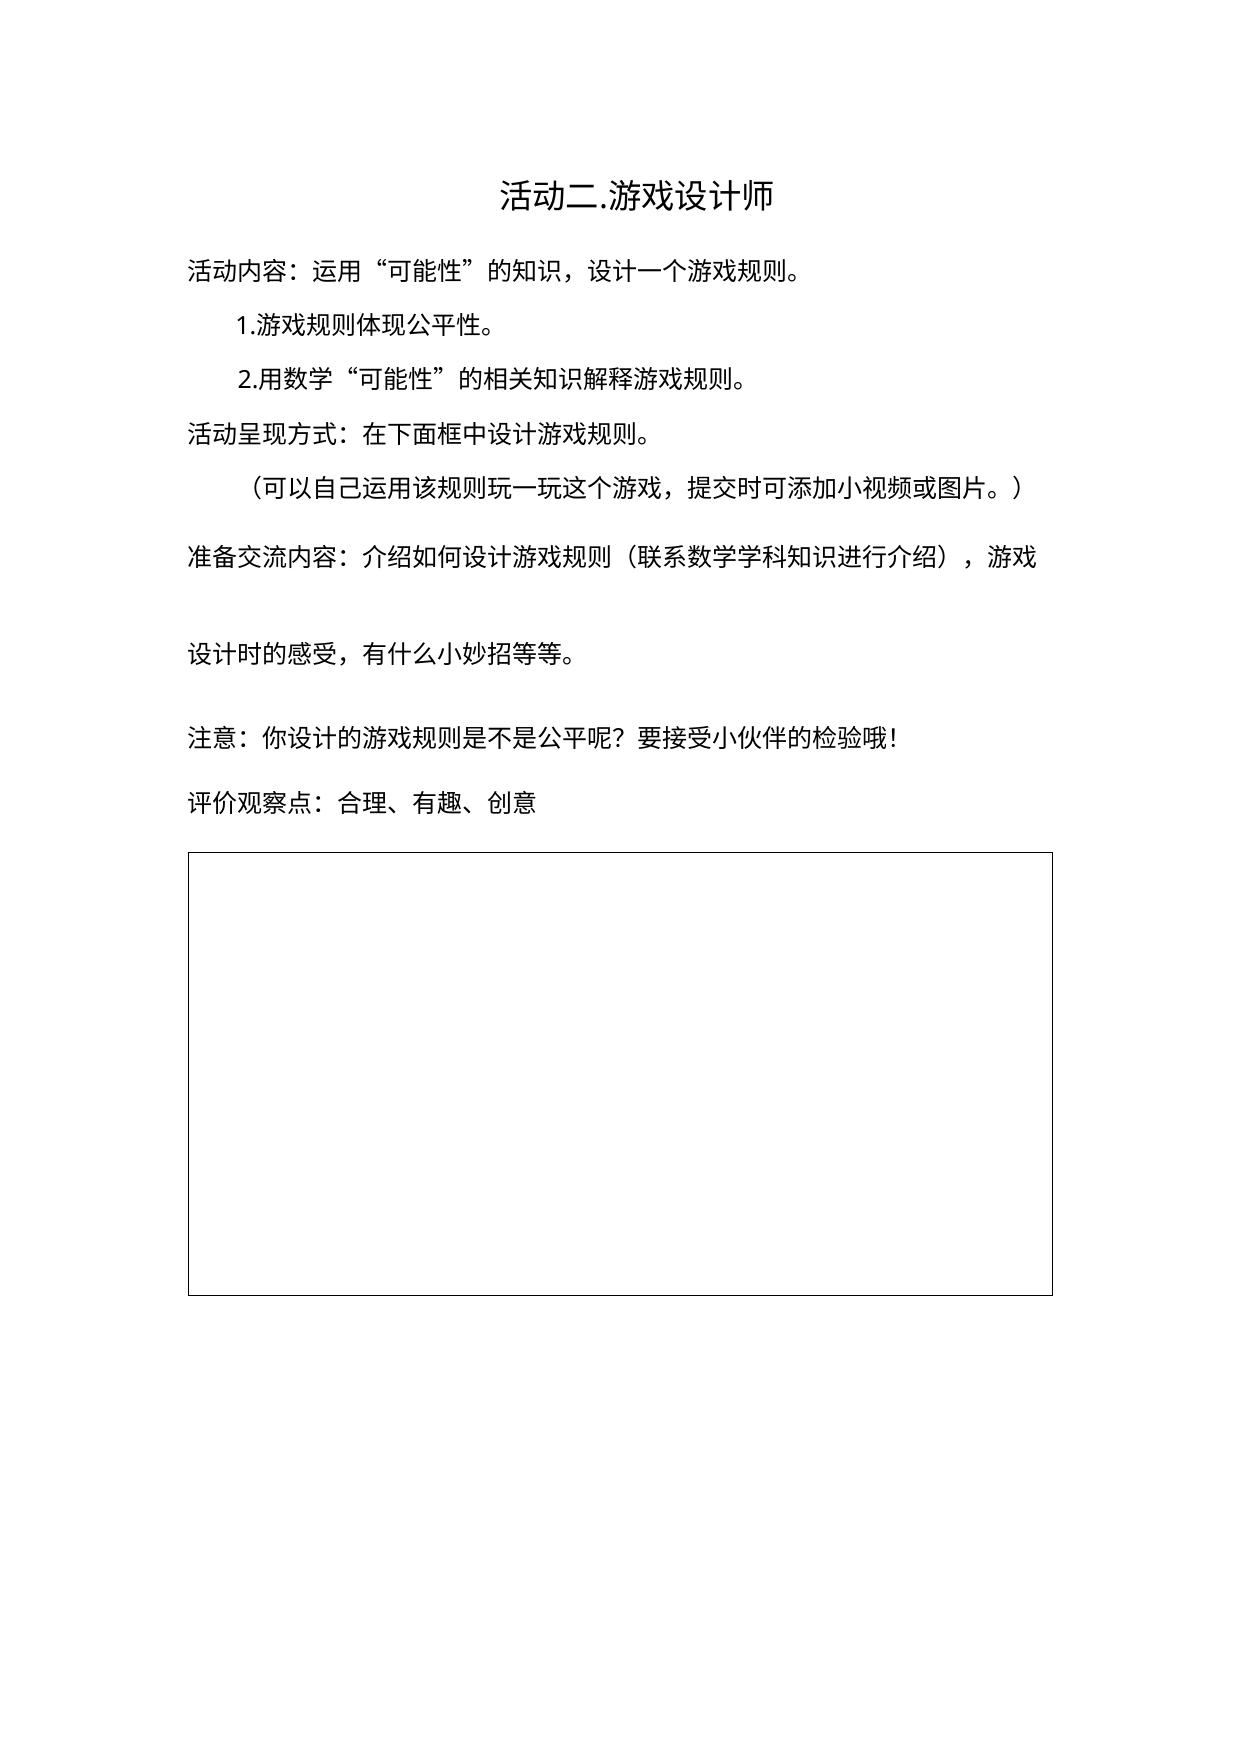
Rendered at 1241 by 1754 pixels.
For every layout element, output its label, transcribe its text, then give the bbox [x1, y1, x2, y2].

text 注意：你设计的游戏规则是不是公平呢？要接受小伙伴的检验哦！ [187, 704, 1053, 769]
text 评价观察点：合理、有趣、创意 [187, 769, 1053, 834]
text 1.游戏规则体现公平性。 [185, 306, 1053, 342]
text 准备交流内容：介绍如何设计游戏规则（联系数学学科知识进行介绍），游戏设计时的感受，有什么小妙招等等。 [187, 523, 1053, 686]
text 活动二.游戏设计师 [187, 162, 1053, 227]
text 2.用数学“可能性”的相关知识解释游戏规则。 [187, 360, 1053, 396]
text 活动内容：运用“可能性”的知识，设计一个游戏规则。 [187, 251, 1053, 287]
text 活动呈现方式：在下面框中设计游戏规则。 [187, 414, 1053, 451]
text （可以自己运用该规则玩一玩这个游戏，提交时可添加小视频或图片。） [187, 469, 1053, 505]
table_header [189, 853, 1052, 1295]
